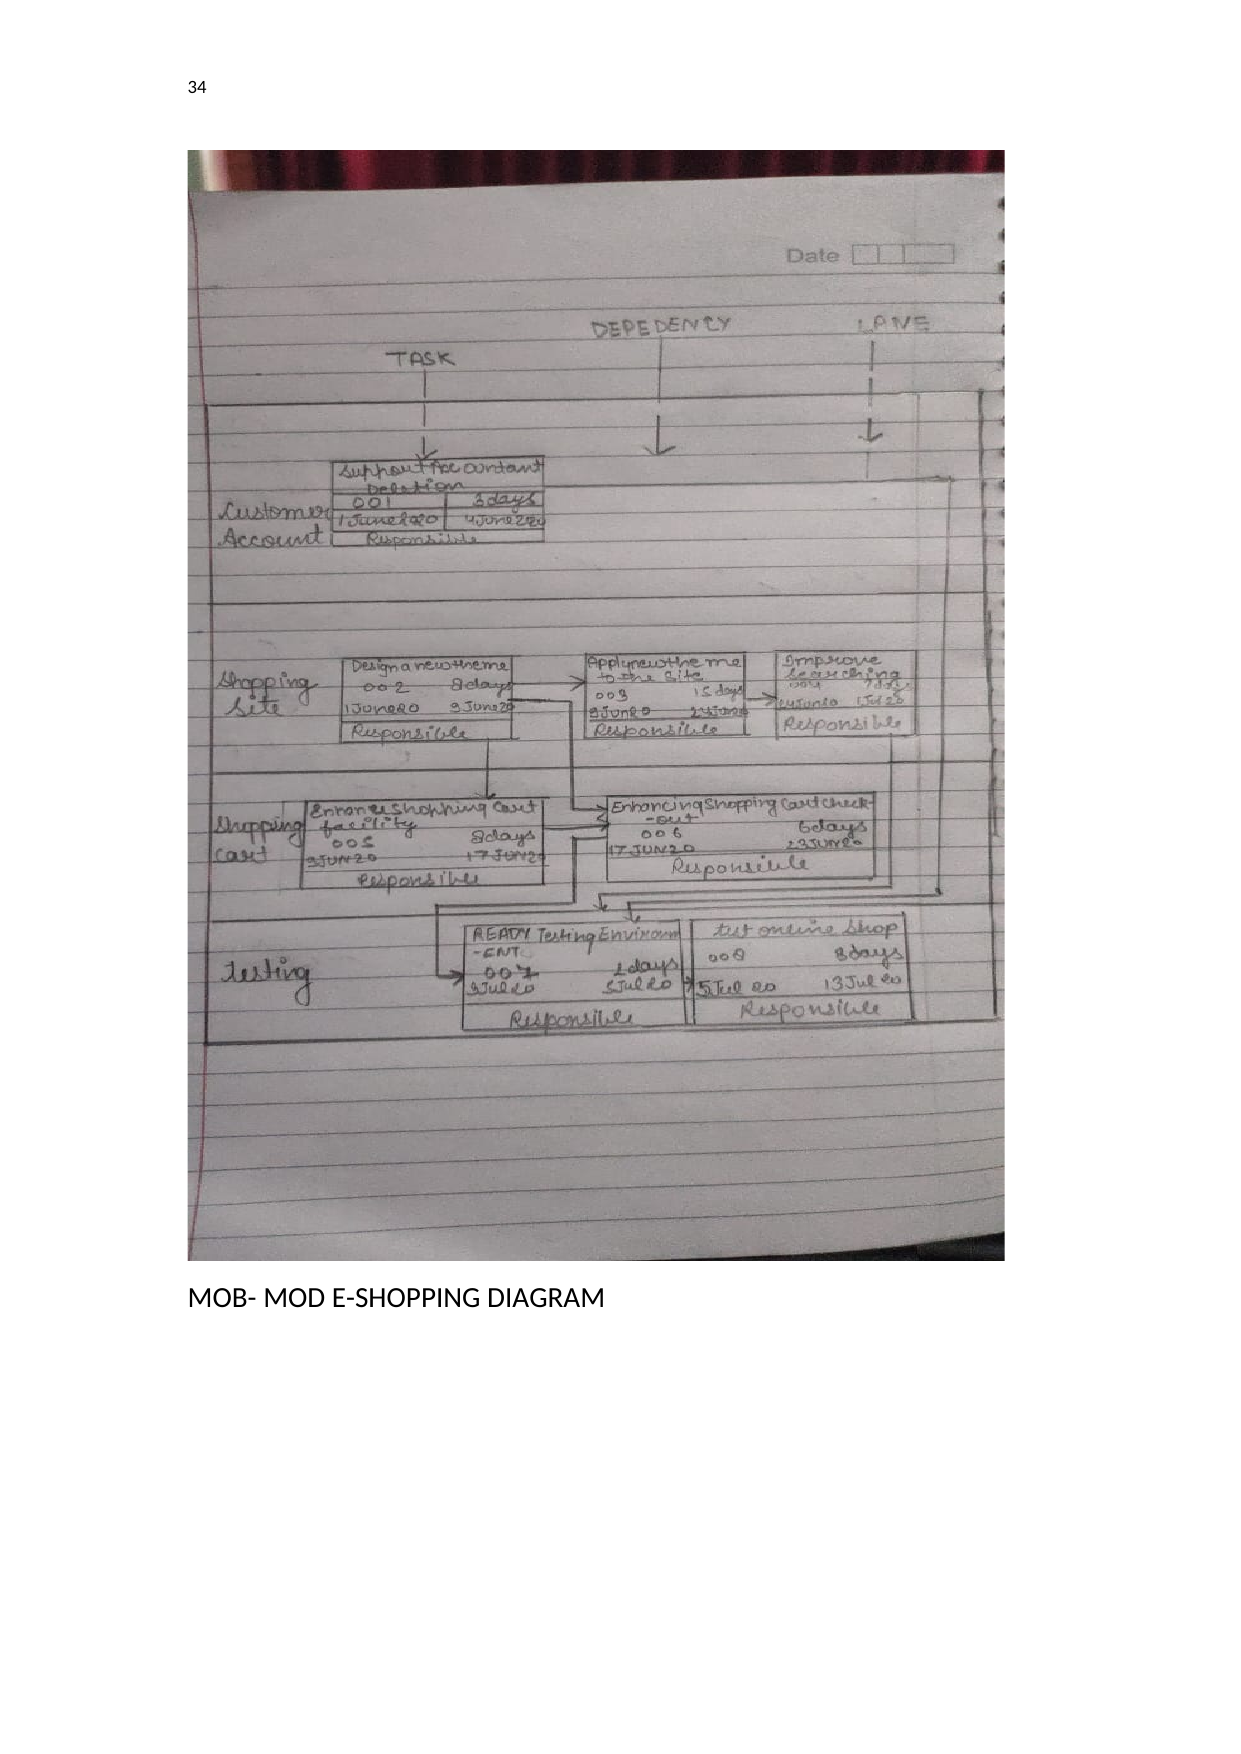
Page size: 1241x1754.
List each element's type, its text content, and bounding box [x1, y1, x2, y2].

picture [187, 150, 1005, 1261]
text MOB- MOD E-SHOPPING DIAGRAM [187, 1279, 1053, 1314]
